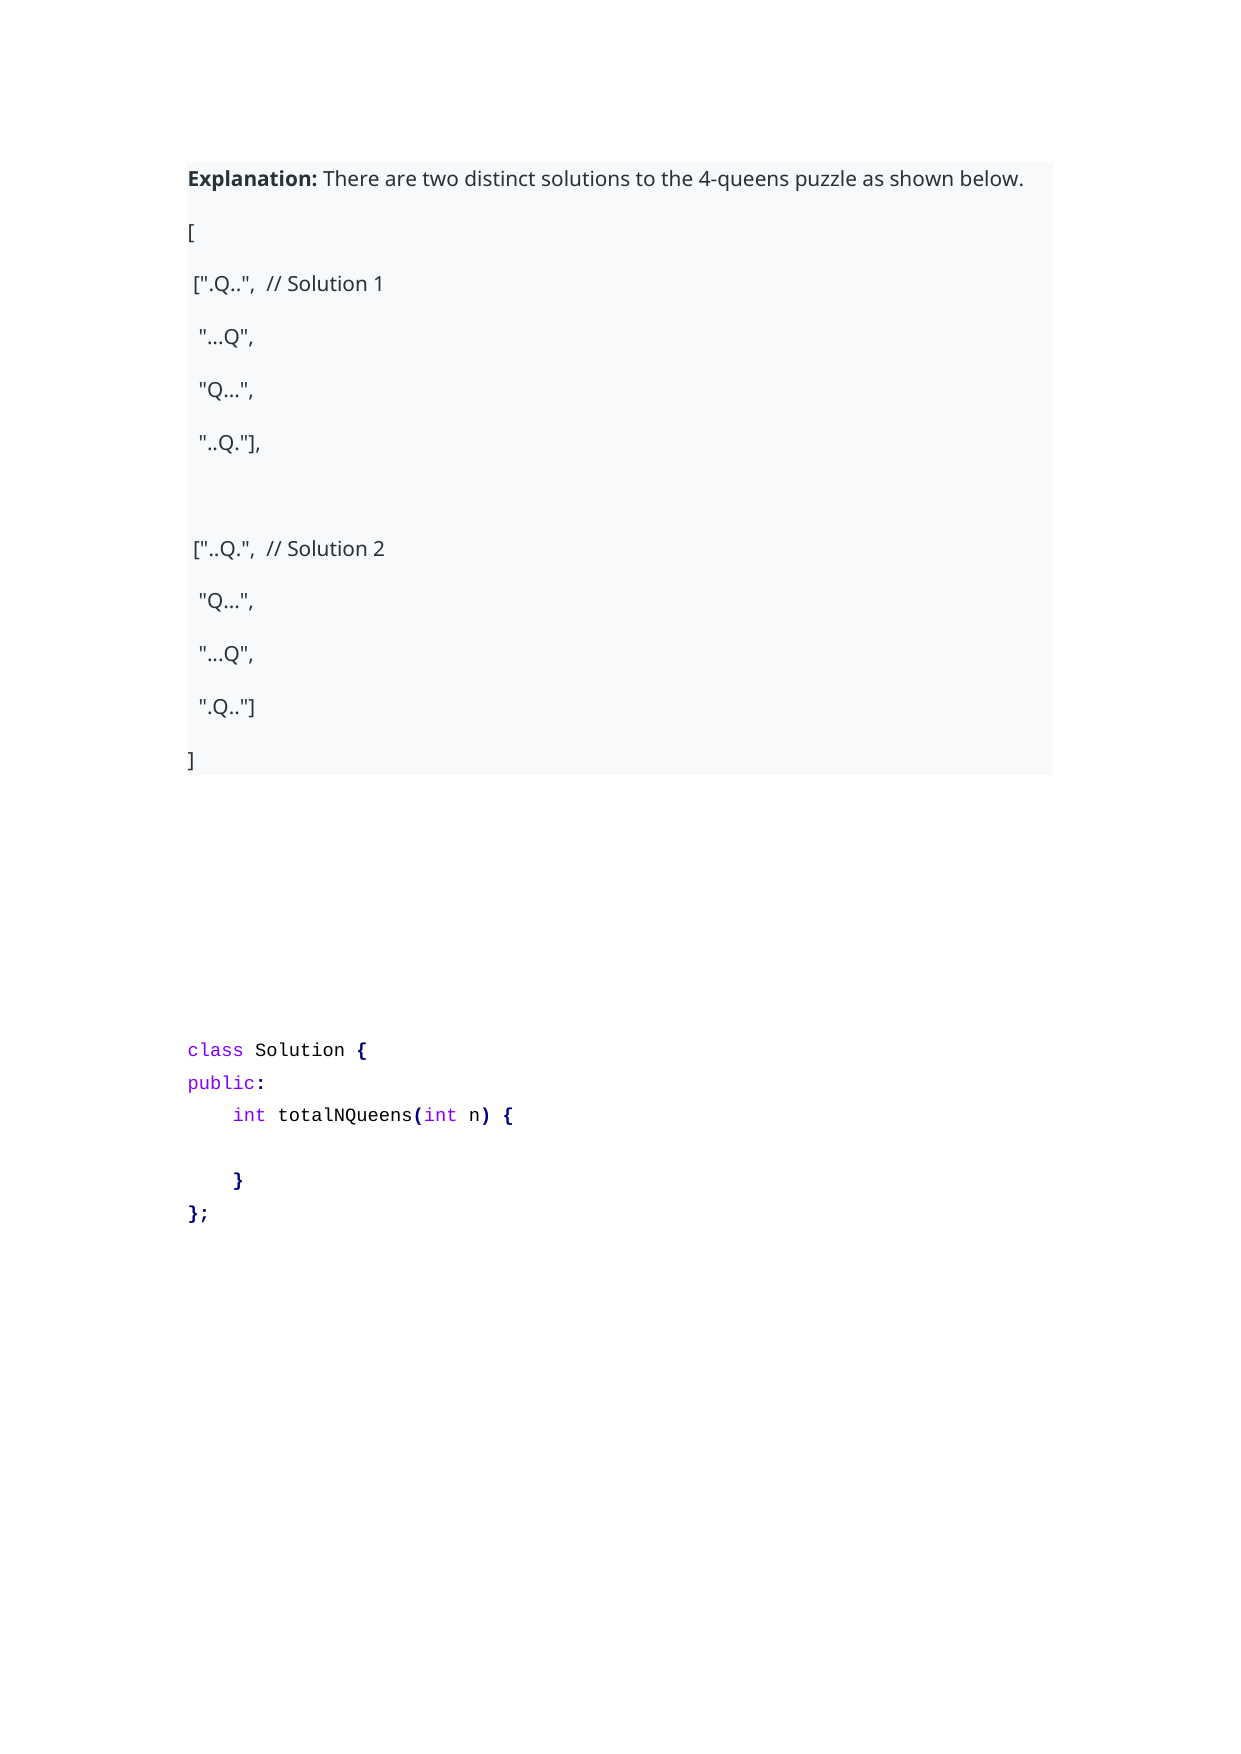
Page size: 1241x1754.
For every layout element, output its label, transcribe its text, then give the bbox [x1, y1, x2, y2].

text "..Q."], [187, 426, 1053, 458]
text class Solution { [187, 1035, 1053, 1068]
text Explanation: There are two distinct solutions to the 4-queens puzzle as shown below. [187, 162, 1053, 194]
text "...Q", [187, 637, 1053, 670]
text "Q...", [187, 373, 1053, 406]
text int totalNQueens(int n) { [187, 1100, 1053, 1133]
text [".Q..", // Solution 1 [187, 268, 1053, 300]
text ] [187, 743, 1053, 775]
text }; [187, 1198, 1053, 1230]
text "Q...", [187, 584, 1053, 617]
text ["..Q.", // Solution 2 [187, 532, 1053, 564]
text public: [187, 1068, 1053, 1100]
text "...Q", [187, 320, 1053, 353]
text [ [187, 215, 1053, 247]
text } [187, 1165, 1053, 1198]
text ".Q.."] [187, 690, 1053, 723]
